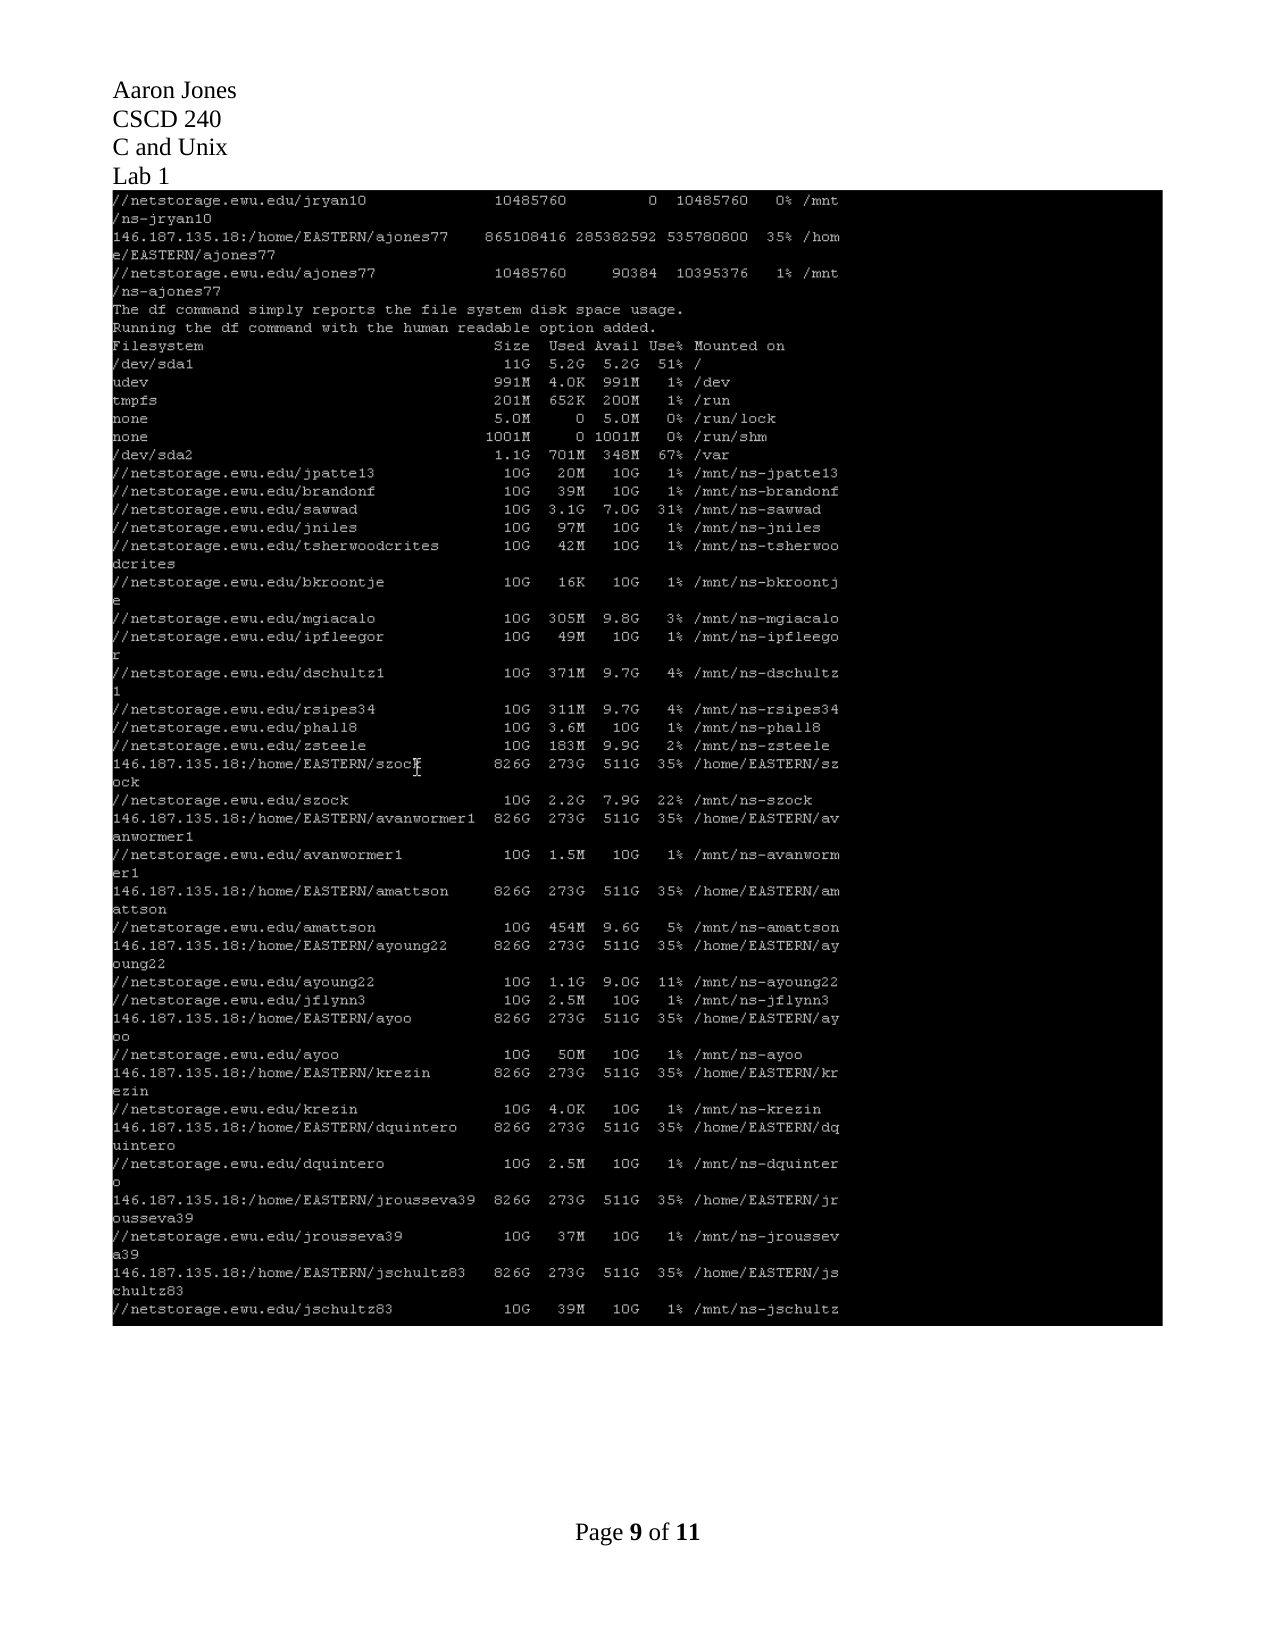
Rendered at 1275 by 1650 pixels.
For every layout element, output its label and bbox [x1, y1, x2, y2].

picture [112, 190, 1163, 1326]
